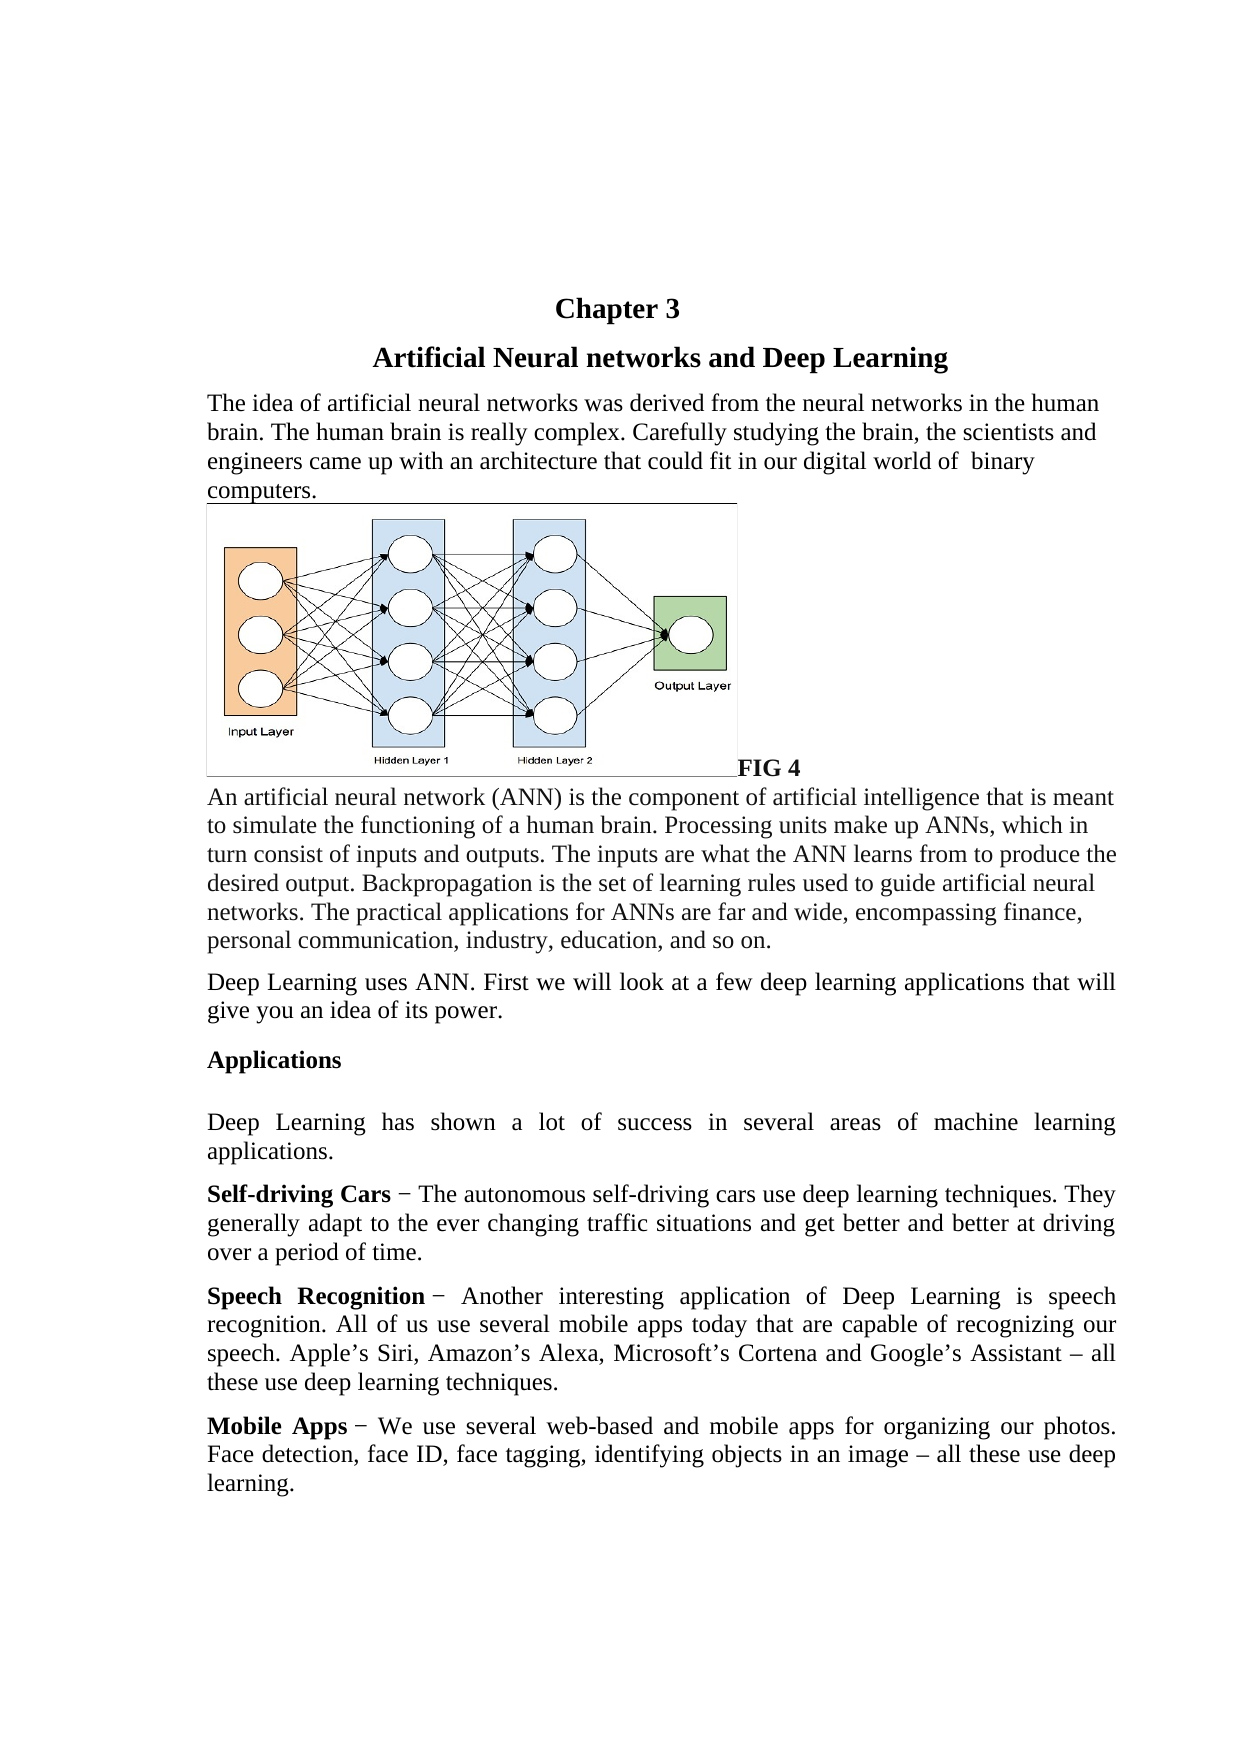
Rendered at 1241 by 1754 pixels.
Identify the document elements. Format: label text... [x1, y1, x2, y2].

text Deep Learning uses ANN. First we will look at a few deep learning applications that will give you an idea of its power. [207, 967, 1117, 1024]
text Chapter 3 [212, 291, 1117, 325]
text Deep Learning has shown a lot of success in several areas of machine learning applications. [207, 1107, 1117, 1164]
text The idea of artificial neural networks was derived from the neural networks in the human brain. The human brain is really complex. Carefully studying the brain, the scientists and engineers came up with an architecture that could fit in our digital world of binary computers. [207, 388, 1122, 503]
text Artificial Neural networks and Deep Learning [212, 340, 1117, 373]
text An artificial neural network (ANN) is the component of artificial intelligence that is meant to simulate the functioning of a human brain. Processing units make up ANNs, which in turn consist of inputs and outputs. The inputs are what the ANN learns from to produce the desired output. Backpropagation is the set of learning rules used to guide artificial neural networks. The practical applications for ANNs are far and wide, encompassing finance, personal communication, industry, education, and so on. [207, 782, 1122, 954]
text Self-driving Cars − The autonomous self-driving cars use deep learning techniques. They generally adapt to the ever changing traffic situations and get better and better at driving over a period of time. [207, 1179, 1117, 1266]
text Speech Recognition − Another interesting application of Deep Learning is speech recognition. All of us use several mobile apps today that are capable of recognizing our speech. Apple’s Siri, Amazon’s Alexa, Microsoft’s Cortena and Google’s Assistant – all these use deep learning techniques. [207, 1281, 1117, 1396]
picture [206, 503, 738, 777]
text Applications [207, 1045, 1122, 1074]
text Mobile Apps − We use several web-based and mobile apps for organizing our photos. Face detection, face ID, face tagging, identifying objects in an image – all these use deep learning. [207, 1411, 1117, 1497]
